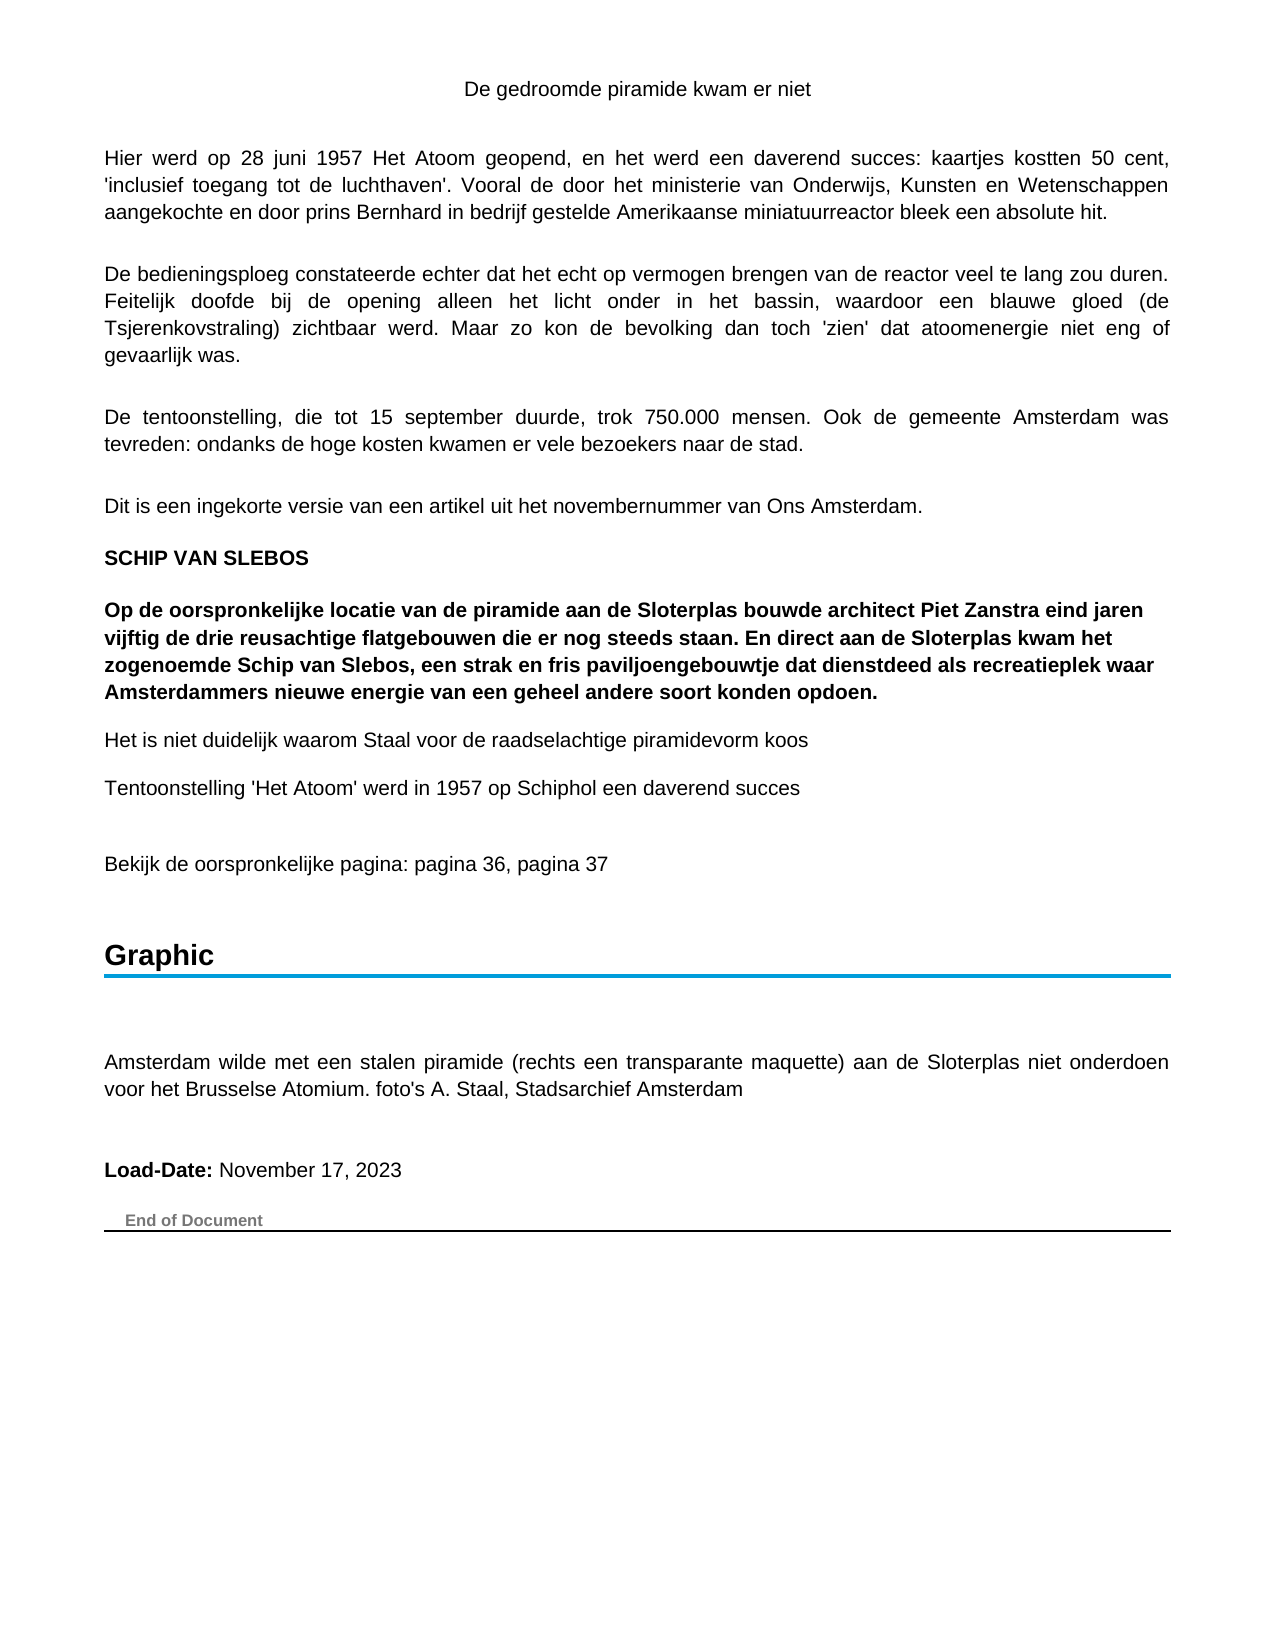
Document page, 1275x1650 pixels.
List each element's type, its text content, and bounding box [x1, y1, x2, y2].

text Hier werd op 28 juni 1957 Het Atoom geopend, en het werd een daverend succes: kaartjes kostten 50 cent, 'inclusief toegang tot de luchthaven'. Vooral de door het ministerie van Onderwijs, Kunsten en Wetenschappen aangekochte en door prins Bernhard in bedrijf gestelde Amerikaanse miniatuurreactor bleek een absolute hit. [104, 142, 1171, 223]
text SCHIP VAN SLEBOS [104, 543, 1171, 570]
text De tentoonstelling, die tot 15 september duurde, trok 750.000 mensen. Ook de gemeente Amsterdam was tevreden: ondanks de hoge kosten kwamen er vele bezoekers naar de stad. [104, 402, 1171, 456]
text De bedieningsploeg constateerde echter dat het echt op vermogen brengen van de reactor veel te lang zou duren. Feitelijk doofde bij de opening alleen het licht onder in het bassin, waardoor een blauwe gloed (de Tsjerenkovstraling) zichtbaar werd. Maar zo kon de bevolking dan toch 'zien' dat atoomenergie niet eng of gevaarlijk was. [104, 258, 1171, 367]
text Bekijk de oorspronkelijke pagina: pagina 36, pagina 37 [104, 849, 1171, 876]
text Load-Date: November 17, 2023 [104, 1126, 1171, 1182]
text Op de oorspronkelijke locatie van de piramide aan de Sloterplas bouwde architect Piet Zanstra eind jaren vijftig de drie reusachtige flatgebouwen die er nog steeds staan. En direct aan de Sloterplas kwam het zogenoemde Schip van Slebos, een strak en fris paviljoengebouwtje dat dienstdeed als recreatieplek waar Amsterdammers nieuwe energie van een geheel andere soort konden opdoen. [104, 595, 1171, 703]
text Amsterdam wilde met een stalen piramide (rechts een transparante maquette) aan de Sloterplas niet onderdoen voor het Brusselse Atomium. foto's A. Staal, Stadsarchief Amsterdam [104, 1047, 1171, 1101]
text Dit is een ingekorte versie van een artikel uit het novembernummer van Ons Amsterdam. [104, 491, 1171, 518]
text Het is niet duidelijk waarom Staal voor de raadselachtige piramidevorm koos [104, 724, 1171, 751]
text Tentoonstelling 'Het Atoom' werd in 1957 op Schiphol een daverend succes [104, 772, 1171, 799]
text End of Document [125, 1210, 1171, 1229]
text Graphic [104, 901, 1171, 972]
